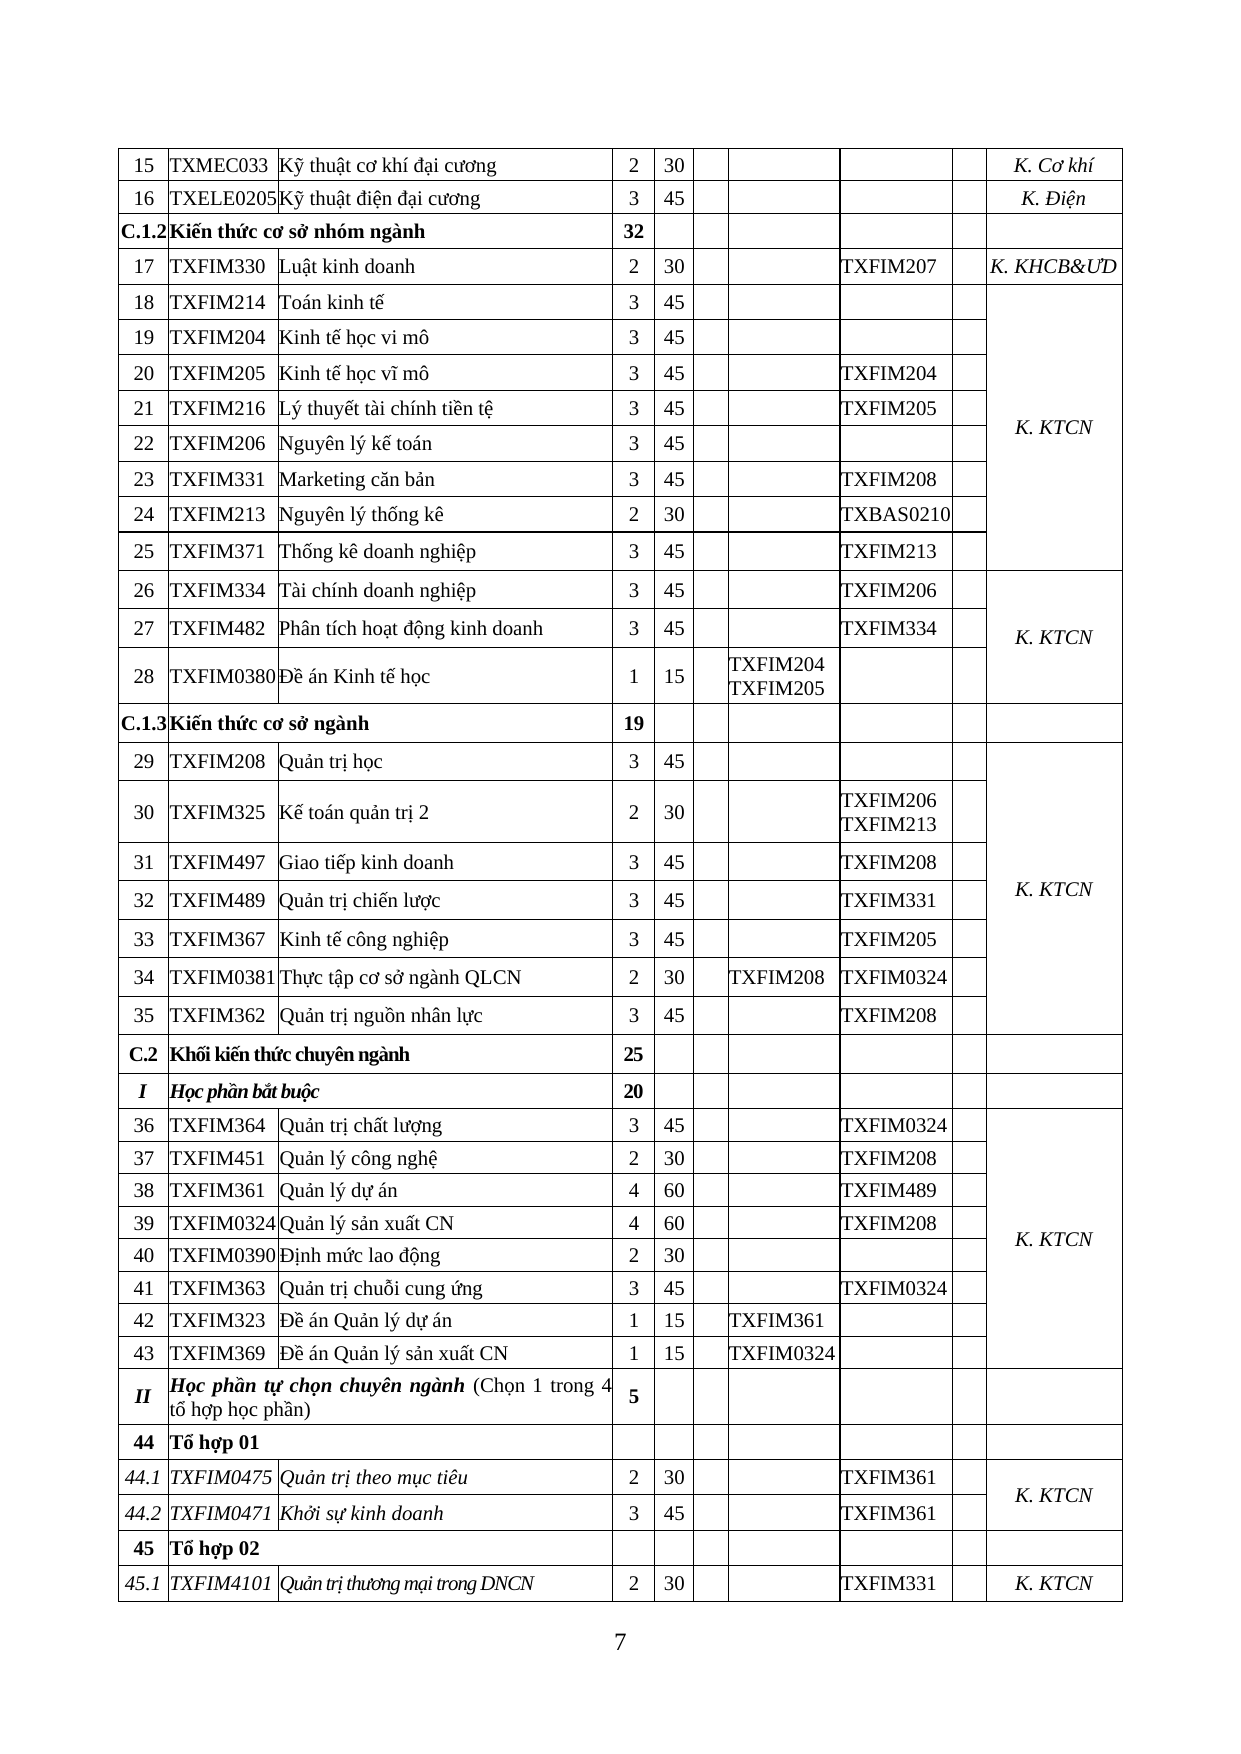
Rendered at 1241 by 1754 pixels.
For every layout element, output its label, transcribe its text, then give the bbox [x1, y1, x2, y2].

table_cell Quản trị chiến lược [279, 881, 612, 919]
table_cell 2 [613, 781, 654, 842]
table_cell [953, 149, 986, 180]
table_cell [841, 704, 952, 742]
table_cell 45 [655, 1109, 693, 1141]
table_cell [841, 1239, 952, 1271]
table_cell TXFIM206 [841, 571, 952, 608]
table_cell Định mức lao động [279, 1239, 612, 1271]
table_cell [655, 1425, 693, 1459]
table_cell 44.1 [119, 1460, 168, 1494]
table_cell Khởi sự kinh doanh [279, 1495, 612, 1530]
table_cell C.2 [119, 1035, 168, 1073]
table_cell 45 [655, 462, 693, 496]
table_cell [729, 743, 839, 780]
table_cell [694, 1174, 728, 1206]
table_cell 31 [119, 843, 168, 880]
table_cell 60 [655, 1207, 693, 1238]
table_cell 3 [613, 1109, 654, 1141]
table_cell [694, 426, 728, 461]
table_cell [729, 391, 839, 425]
table_cell 19 [119, 320, 168, 354]
table_cell 30 [655, 1239, 693, 1271]
table_cell [953, 1174, 986, 1206]
table_cell TXFIM367 [169, 920, 278, 957]
table_cell [953, 1460, 986, 1494]
table_cell 27 [119, 609, 168, 647]
table_cell 45 [655, 1272, 693, 1303]
table_cell TXFIM334 [841, 609, 952, 647]
table_cell Tổ hợp 01 [169, 1425, 612, 1459]
table_cell [841, 1074, 952, 1108]
table_cell [841, 648, 952, 703]
table_cell Thống kê doanh nghiệp [279, 533, 612, 570]
table_cell 20 [119, 355, 168, 390]
table_cell 3 [613, 881, 654, 919]
table_cell Kinh tế công nghiệp [279, 920, 612, 957]
table_cell 30 [655, 149, 693, 180]
table_cell [613, 1531, 654, 1565]
table_cell 3 [613, 426, 654, 461]
table_cell Tài chính doanh nghiệp [279, 571, 612, 608]
table_cell [987, 214, 1122, 248]
table_cell TXFIM0324 [841, 1272, 952, 1303]
table_cell 45.1 [119, 1566, 168, 1601]
table_cell 45 [655, 997, 693, 1034]
table_cell TXFIM208 [169, 743, 278, 780]
table_cell [694, 1035, 728, 1073]
table_cell TXFIM331 [841, 881, 952, 919]
table_cell [694, 609, 728, 647]
table_cell 40 [119, 1239, 168, 1271]
table_cell [841, 1369, 952, 1423]
table_cell Quản trị chất lượng [279, 1109, 612, 1141]
table_cell [694, 843, 728, 880]
table_cell 30 [119, 781, 168, 842]
table_cell TXFIM325 [169, 781, 278, 842]
table_cell [729, 1460, 839, 1494]
table_cell TXFIM0324 [841, 1109, 952, 1141]
table_cell 37 [119, 1142, 168, 1173]
table_cell [953, 1425, 986, 1459]
table_cell TXFIM489 [169, 881, 278, 919]
table_cell 39 [119, 1207, 168, 1238]
table_cell 45 [655, 843, 693, 880]
table_cell [953, 1074, 986, 1108]
table_cell TXFIM208 [841, 843, 952, 880]
table_cell TXELE0205 [169, 181, 278, 213]
table_cell 3 [613, 391, 654, 425]
table_cell [694, 1239, 728, 1271]
table_cell [729, 1035, 839, 1073]
table_cell 3 [613, 320, 654, 354]
table_cell TXFIM4101 [169, 1566, 278, 1601]
table_cell 38 [119, 1174, 168, 1206]
table_cell [729, 533, 839, 570]
table_cell 28 [119, 648, 168, 703]
table_cell 45 [119, 1531, 168, 1565]
table_cell 30 [655, 1460, 693, 1494]
table_cell TXFIM206 [169, 426, 278, 461]
table_cell 1 [613, 648, 654, 703]
table_cell 44 [119, 1425, 168, 1459]
table_cell 1 [613, 1304, 654, 1336]
table_cell [841, 181, 952, 213]
table_cell TXFIM331 [841, 1566, 952, 1601]
table_cell 45 [655, 743, 693, 780]
table_cell TXFIM330 [169, 249, 278, 283]
table_cell I [119, 1074, 168, 1108]
table_cell TXFIM0381 [169, 958, 278, 996]
table_cell [694, 214, 728, 248]
table_cell [729, 843, 839, 880]
table_cell [953, 609, 986, 647]
table_cell Marketing căn bản [279, 462, 612, 496]
table_cell 30 [655, 497, 693, 531]
table_cell 21 [119, 391, 168, 425]
table_cell 41 [119, 1272, 168, 1303]
table_cell [953, 648, 986, 703]
table_cell [729, 704, 839, 742]
table_cell [953, 1109, 986, 1141]
table_cell 44.2 [119, 1495, 168, 1530]
table_cell 3 [613, 1495, 654, 1530]
table_cell TXFIM0471 [169, 1495, 278, 1530]
table_cell [694, 1142, 728, 1173]
table_cell [841, 1035, 952, 1073]
table_cell TXFIM205 [169, 355, 278, 390]
table_cell Lý thuyết tài chính tiền tệ [279, 391, 612, 425]
table_cell [987, 1531, 1122, 1565]
table_cell [953, 920, 986, 957]
table_cell [729, 1566, 839, 1601]
table_cell [729, 497, 839, 531]
table_cell [694, 881, 728, 919]
table_cell 1 [613, 1337, 654, 1368]
table_cell K. KTCN [987, 285, 1122, 570]
table_cell 3 [613, 609, 654, 647]
table_cell [729, 149, 839, 180]
table_cell 3 [613, 843, 654, 880]
table_cell 22 [119, 426, 168, 461]
table_cell K. KHCB&ƯD [987, 249, 1122, 283]
table_cell C.1.2 [119, 214, 168, 248]
table_cell Quản lý sản xuất CN [279, 1207, 612, 1238]
table_cell TXFIM0324 [729, 1337, 839, 1368]
table_cell 2 [613, 149, 654, 180]
table_cell [841, 1425, 952, 1459]
table_cell 4 [613, 1207, 654, 1238]
table_cell Học phần tự chọn chuyên ngành (Chọn 1 trong 4 tổ hợp học phần) [169, 1369, 612, 1423]
table_cell [953, 958, 986, 996]
table_cell [694, 533, 728, 570]
table_cell [841, 1304, 952, 1336]
table_cell 2 [613, 1566, 654, 1601]
table_cell [613, 1425, 654, 1459]
table_cell Kinh tế học vi mô [279, 320, 612, 354]
table_cell 5 [613, 1369, 654, 1423]
table_cell [694, 181, 728, 213]
table_cell Nguyên lý thống kê [279, 497, 612, 531]
table_cell Khối kiến thức chuyên ngành [169, 1035, 612, 1073]
table_cell [694, 1337, 728, 1368]
table_cell 45 [655, 609, 693, 647]
table_cell [841, 743, 952, 780]
table_cell [729, 214, 839, 248]
table_cell K. Điện [987, 181, 1122, 213]
table_cell [729, 609, 839, 647]
table_cell TXFIM451 [169, 1142, 278, 1173]
table_cell 3 [613, 462, 654, 496]
table_cell 4 [613, 1174, 654, 1206]
table_cell [729, 1495, 839, 1530]
table_cell [694, 704, 728, 742]
table_cell [953, 497, 986, 531]
table_cell [729, 920, 839, 957]
table_cell [729, 285, 839, 319]
table_cell 30 [655, 781, 693, 842]
table_cell Giao tiếp kinh doanh [279, 843, 612, 880]
table_cell [987, 1425, 1122, 1459]
table_cell TXFIM205 [841, 920, 952, 957]
table_cell 45 [655, 355, 693, 390]
table_cell [729, 426, 839, 461]
table_cell [953, 214, 986, 248]
table_cell 30 [655, 1566, 693, 1601]
table_cell [694, 920, 728, 957]
table_cell 3 [613, 997, 654, 1034]
table_cell Đề án Quản lý dự án [279, 1304, 612, 1336]
table_cell Kỹ thuật cơ khí đại cương [279, 149, 612, 180]
table_cell [953, 1304, 986, 1336]
table_cell K. KTCN [987, 743, 1122, 1034]
table_cell [987, 1074, 1122, 1108]
table_cell 2 [613, 249, 654, 283]
table_cell TXFIM361 [169, 1174, 278, 1206]
table_cell [729, 1142, 839, 1173]
table_cell 35 [119, 997, 168, 1034]
table_cell 45 [655, 533, 693, 570]
table_cell [953, 1272, 986, 1303]
table_cell Toán kinh tế [279, 285, 612, 319]
table_cell Phân tích hoạt động kinh doanh [279, 609, 612, 647]
table_cell [953, 355, 986, 390]
table_cell 2 [613, 958, 654, 996]
table_cell [953, 1531, 986, 1565]
table_cell [987, 1035, 1122, 1073]
table_cell 45 [655, 285, 693, 319]
table_cell 33 [119, 920, 168, 957]
table_cell TXFIM213 [841, 533, 952, 570]
table_cell 3 [613, 571, 654, 608]
table_cell K. KTCN [987, 1109, 1122, 1368]
table_cell K. Cơ khí [987, 149, 1122, 180]
table_cell TXFIM363 [169, 1272, 278, 1303]
table_cell 30 [655, 1142, 693, 1173]
table_cell Học phần bắt buộc [169, 1074, 612, 1108]
table_cell [729, 1109, 839, 1141]
table_cell [953, 426, 986, 461]
table_cell TXFIM208 [841, 462, 952, 496]
table_cell [694, 355, 728, 390]
table_cell 15 [655, 1304, 693, 1336]
table_cell Thực tập cơ sở ngành QLCN [279, 958, 612, 996]
table_cell TXFIM489 [841, 1174, 952, 1206]
table_cell 2 [613, 1460, 654, 1494]
table_cell [694, 743, 728, 780]
table_cell 15 [655, 1337, 693, 1368]
table_cell [694, 391, 728, 425]
table_cell [694, 1109, 728, 1141]
table_cell 45 [655, 320, 693, 354]
table_cell 45 [655, 881, 693, 919]
table_cell Nguyên lý kế toán [279, 426, 612, 461]
table_cell TXFIM207 [841, 249, 952, 283]
table_cell [694, 571, 728, 608]
table_cell 60 [655, 1174, 693, 1206]
table_cell [953, 781, 986, 842]
table_cell 36 [119, 1109, 168, 1141]
table_cell [694, 648, 728, 703]
table_cell TXFIM208 [841, 1142, 952, 1173]
table_cell [841, 426, 952, 461]
table_cell [729, 571, 839, 608]
table_cell TXFIM214 [169, 285, 278, 319]
table_cell [953, 1337, 986, 1368]
table_cell 45 [655, 1495, 693, 1530]
table_cell Tổ hợp 02 [169, 1531, 612, 1565]
table_cell TXFIM497 [169, 843, 278, 880]
table_cell Kiến thức cơ sở nhóm ngành [169, 214, 612, 248]
table_cell 3 [613, 355, 654, 390]
table_cell 3 [613, 920, 654, 957]
table_cell K. KTCN [987, 1566, 1122, 1601]
table_cell [655, 1369, 693, 1423]
table_cell TXFIM216 [169, 391, 278, 425]
table_cell [841, 1337, 952, 1368]
table_cell [953, 320, 986, 354]
table_cell 2 [613, 1142, 654, 1173]
table_cell Kiến thức cơ sở ngành [169, 704, 612, 742]
table_cell 3 [613, 743, 654, 780]
table_cell [694, 1566, 728, 1601]
table_cell [729, 1074, 839, 1108]
table_cell [694, 462, 728, 496]
table_cell TXFIM208 [729, 958, 839, 996]
table_cell 23 [119, 462, 168, 496]
table_cell TXFIM364 [169, 1109, 278, 1141]
table_cell TXFIM361 [729, 1304, 839, 1336]
table_cell 25 [119, 533, 168, 570]
table_cell II [119, 1369, 168, 1423]
table_cell [694, 1272, 728, 1303]
table_cell [694, 1304, 728, 1336]
table_cell TXMEC0336 [169, 149, 278, 180]
table_cell [953, 391, 986, 425]
table_cell [987, 704, 1122, 742]
table_cell TXFIM362 [169, 997, 278, 1034]
table_cell TXFIM204 [169, 320, 278, 354]
table_cell [694, 497, 728, 531]
table_cell 3 [613, 285, 654, 319]
table_cell [694, 249, 728, 283]
table_cell TXFIM0380 [169, 648, 278, 703]
table_cell 43 [119, 1337, 168, 1368]
table_cell Quản trị học [279, 743, 612, 780]
table_cell Luật kinh doanh [279, 249, 612, 283]
table_cell [987, 1369, 1122, 1423]
table_cell [729, 181, 839, 213]
table_cell [953, 285, 986, 319]
table_cell TXFIM208 [841, 997, 952, 1034]
table_cell TXFIM0324 [169, 1207, 278, 1238]
table_cell [729, 1531, 839, 1565]
table_cell TXFIM0390 [169, 1239, 278, 1271]
table_cell 20 [613, 1074, 654, 1108]
table_cell [694, 149, 728, 180]
table_cell 24 [119, 497, 168, 531]
table_cell [694, 958, 728, 996]
table_cell 45 [655, 571, 693, 608]
table_cell 3 [613, 181, 654, 213]
table_cell Kinh tế học vĩ mô [279, 355, 612, 390]
table_cell 30 [655, 249, 693, 283]
table_cell [694, 285, 728, 319]
table_cell [655, 1074, 693, 1108]
table_cell [953, 881, 986, 919]
table_cell TXFIM323 [169, 1304, 278, 1336]
table_cell TXFIM0324 [841, 958, 952, 996]
table_cell 3 [613, 533, 654, 570]
table_cell Kế toán quản trị 2 [279, 781, 612, 842]
table_cell C.1.3 [119, 704, 168, 742]
table_cell 19 [613, 704, 654, 742]
table_cell [655, 704, 693, 742]
table_cell 45 [655, 426, 693, 461]
table_cell 29 [119, 743, 168, 780]
table_cell [953, 1035, 986, 1073]
table_cell [694, 781, 728, 842]
table_cell [729, 1272, 839, 1303]
table_cell 45 [655, 920, 693, 957]
table_cell Đề án Quản lý sản xuất CN [279, 1337, 612, 1368]
table_cell TXFIM331 [169, 462, 278, 496]
table_cell TXFIM204 TXFIM205 [729, 648, 839, 703]
table_cell TXFIM213 [169, 497, 278, 531]
table_cell [729, 1369, 839, 1423]
table_cell [694, 997, 728, 1034]
table_cell Quản trị nguồn nhân lực [279, 997, 612, 1034]
table_cell [953, 1369, 986, 1423]
table_cell 18 [119, 285, 168, 319]
table_cell [694, 1531, 728, 1565]
table_cell [953, 1566, 986, 1601]
table_cell 15 [655, 648, 693, 703]
table_cell TXFIM205 [841, 391, 952, 425]
table_cell [729, 997, 839, 1034]
table_cell 17 [119, 249, 168, 283]
table_cell Quản trị theo mục tiêu [279, 1460, 612, 1494]
table_cell [655, 1531, 693, 1565]
table_cell 2 [613, 497, 654, 531]
table_cell [729, 781, 839, 842]
table_cell Đề án Kinh tế học [279, 648, 612, 703]
table_cell Kỹ thuật điện đại cương [279, 181, 612, 213]
table_cell 34 [119, 958, 168, 996]
table_cell [841, 1531, 952, 1565]
table_cell [729, 462, 839, 496]
table_cell [694, 1460, 728, 1494]
table_cell 26 [119, 571, 168, 608]
table_cell [953, 533, 986, 570]
table_cell Quản trị chuỗi cung ứng [279, 1272, 612, 1303]
table_cell [729, 355, 839, 390]
table_cell [729, 1174, 839, 1206]
table_cell Quản lý dự án [279, 1174, 612, 1206]
table_cell [729, 1425, 839, 1459]
table_cell TXFIM482 [169, 609, 278, 647]
table_cell [729, 249, 839, 283]
table_cell K. KTCN [987, 1460, 1122, 1530]
table_cell [953, 997, 986, 1034]
table_cell TXFIM369 [169, 1337, 278, 1368]
table_cell Quản trị thương mại trong DNCN [279, 1566, 612, 1601]
table_cell 30 [655, 958, 693, 996]
table_cell [694, 320, 728, 354]
table_cell [694, 1425, 728, 1459]
table_cell [841, 149, 952, 180]
table_cell [655, 214, 693, 248]
table_cell [953, 1142, 986, 1173]
table_cell [953, 843, 986, 880]
table_cell 3 [613, 1272, 654, 1303]
table_cell [841, 320, 952, 354]
table_cell [841, 285, 952, 319]
table_cell [841, 214, 952, 248]
table_cell TXFIM208 [841, 1207, 952, 1238]
table_cell 16 [119, 181, 168, 213]
table_cell [953, 462, 986, 496]
table_cell [729, 1239, 839, 1271]
table_cell [694, 1369, 728, 1423]
table_cell TXFIM206 TXFIM213 [841, 781, 952, 842]
table_cell 45 [655, 181, 693, 213]
table_cell TXFIM361 [841, 1495, 952, 1530]
table_cell 42 [119, 1304, 168, 1336]
table_cell 45 [655, 391, 693, 425]
table_cell TXFIM334 [169, 571, 278, 608]
table_cell [694, 1495, 728, 1530]
table_cell [953, 1207, 986, 1238]
table_cell TXFIM204 [841, 355, 952, 390]
table_cell [953, 1495, 986, 1530]
table_cell [729, 1207, 839, 1238]
table_cell [655, 1035, 693, 1073]
table_cell [953, 181, 986, 213]
table_cell [953, 249, 986, 283]
table_cell TXFIM0475 [169, 1460, 278, 1494]
table_cell 2 [613, 1239, 654, 1271]
table_cell 25 [613, 1035, 654, 1073]
table_cell [953, 571, 986, 608]
table_cell [694, 1074, 728, 1108]
table_cell TXFIM361 [841, 1460, 952, 1494]
table_cell [729, 881, 839, 919]
table_cell Quản lý công nghệ [279, 1142, 612, 1173]
table_cell TXBAS0210 [841, 497, 952, 531]
table_cell [953, 1239, 986, 1271]
table_cell [694, 1207, 728, 1238]
table_cell [953, 704, 986, 742]
table_cell 32 [119, 881, 168, 919]
table_cell 32 [613, 214, 654, 248]
table_cell K. KTCN [987, 571, 1122, 703]
table_cell [729, 320, 839, 354]
table_cell [953, 743, 986, 780]
table_cell 15 [119, 149, 168, 180]
table_cell TXFIM371 [169, 533, 278, 570]
